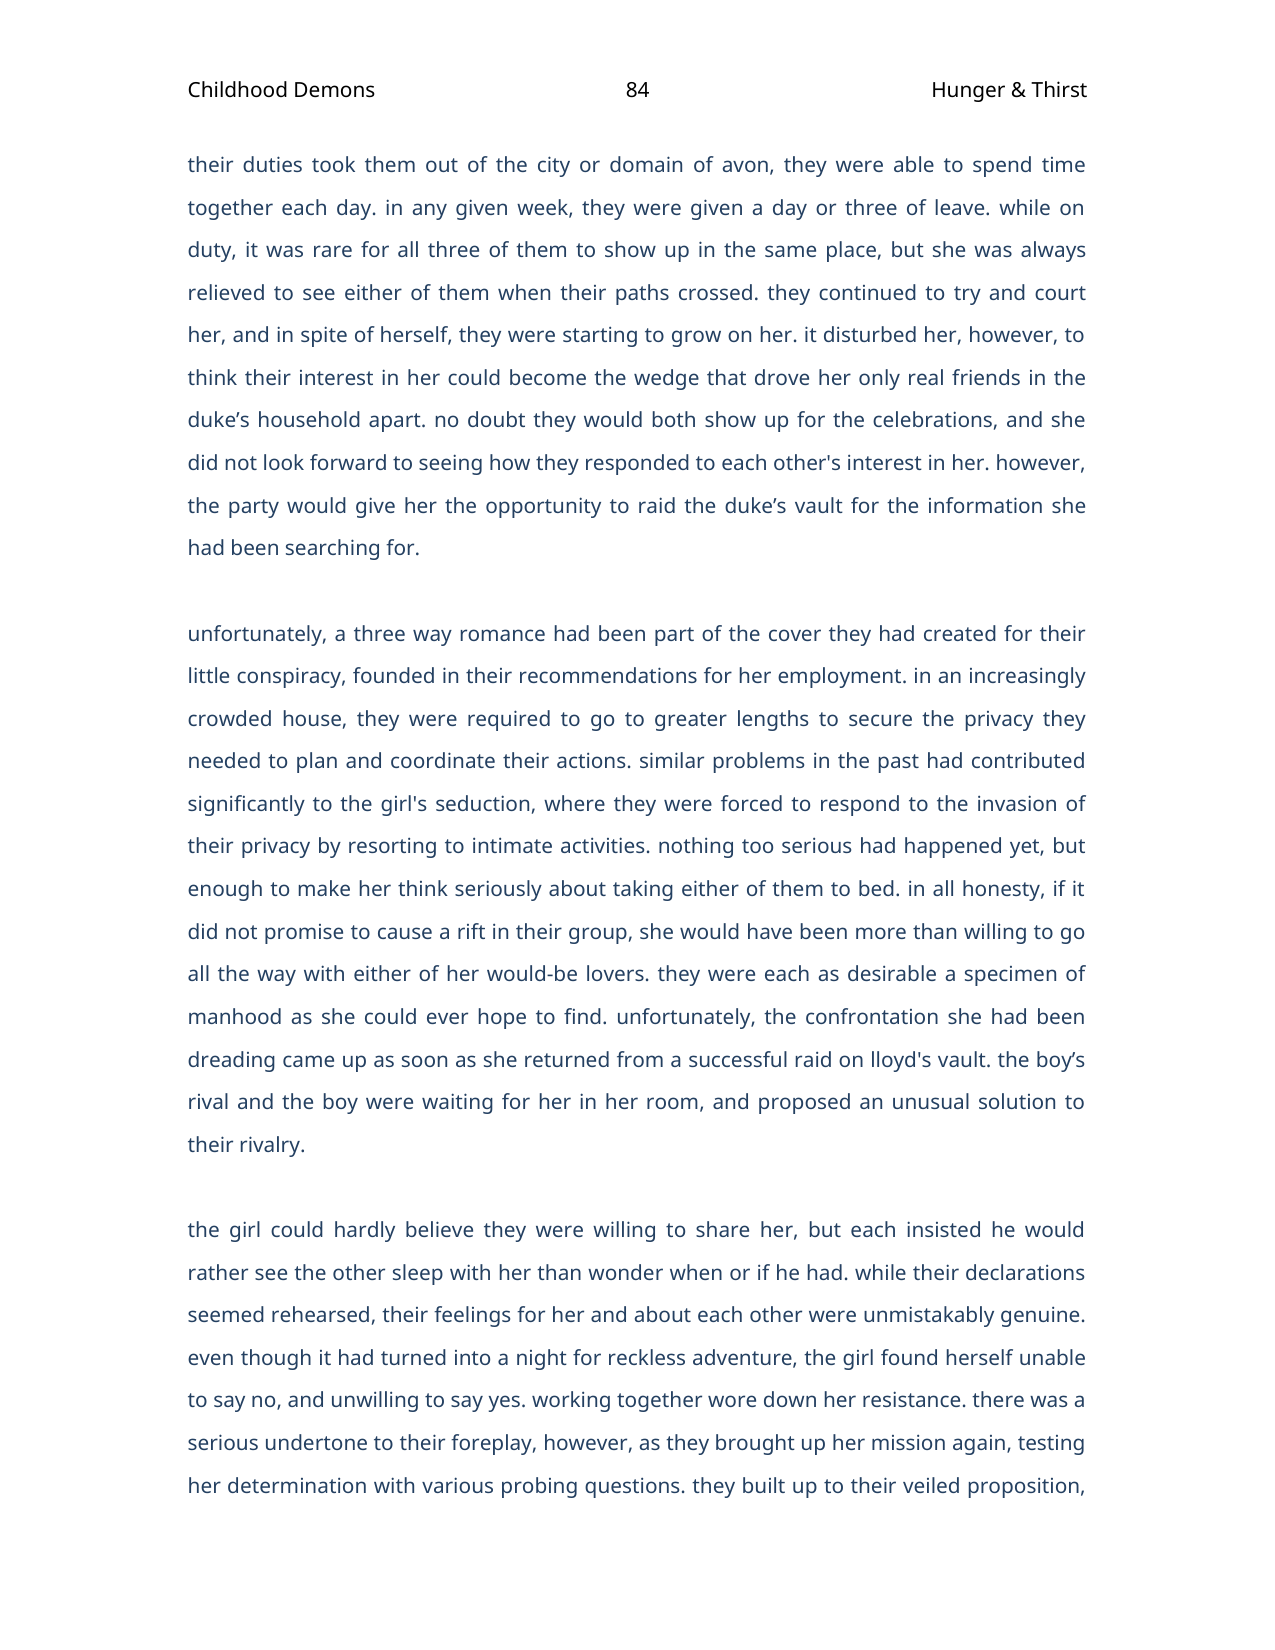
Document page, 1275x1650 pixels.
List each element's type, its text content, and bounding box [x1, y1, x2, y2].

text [187, 150, 1087, 562]
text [187, 1215, 1087, 1499]
text unfortunately, a three way romance had been part of the cover they had created for their little conspiracy, founded in their recommendations for her employment. in an increasingly crowded house, they were required to go to greater lengths to secure the privacy they needed to plan and coordinate their actions. similar problems in the past had contributed significantly to the girl's seduction, where they were forced to respond to the invasion of their privacy by resorting to intimate activities. nothing too serious had happened yet, but enough to make her think seriously about taking either of them to bed. in all honesty, if it did not promise to cause a rift in their group, she would have been more than willing to go all the way with either of her would-be lovers. they were each as desirable a specimen of manhood as she could ever hope to find. unfortunately, the confrontation she had been dreading came up as soon as she returned from a successful raid on lloyd's vault. the boy’s rival and the boy were waiting for her in her room, and proposed an unusual solution to their rivalry. [187, 619, 1087, 1158]
